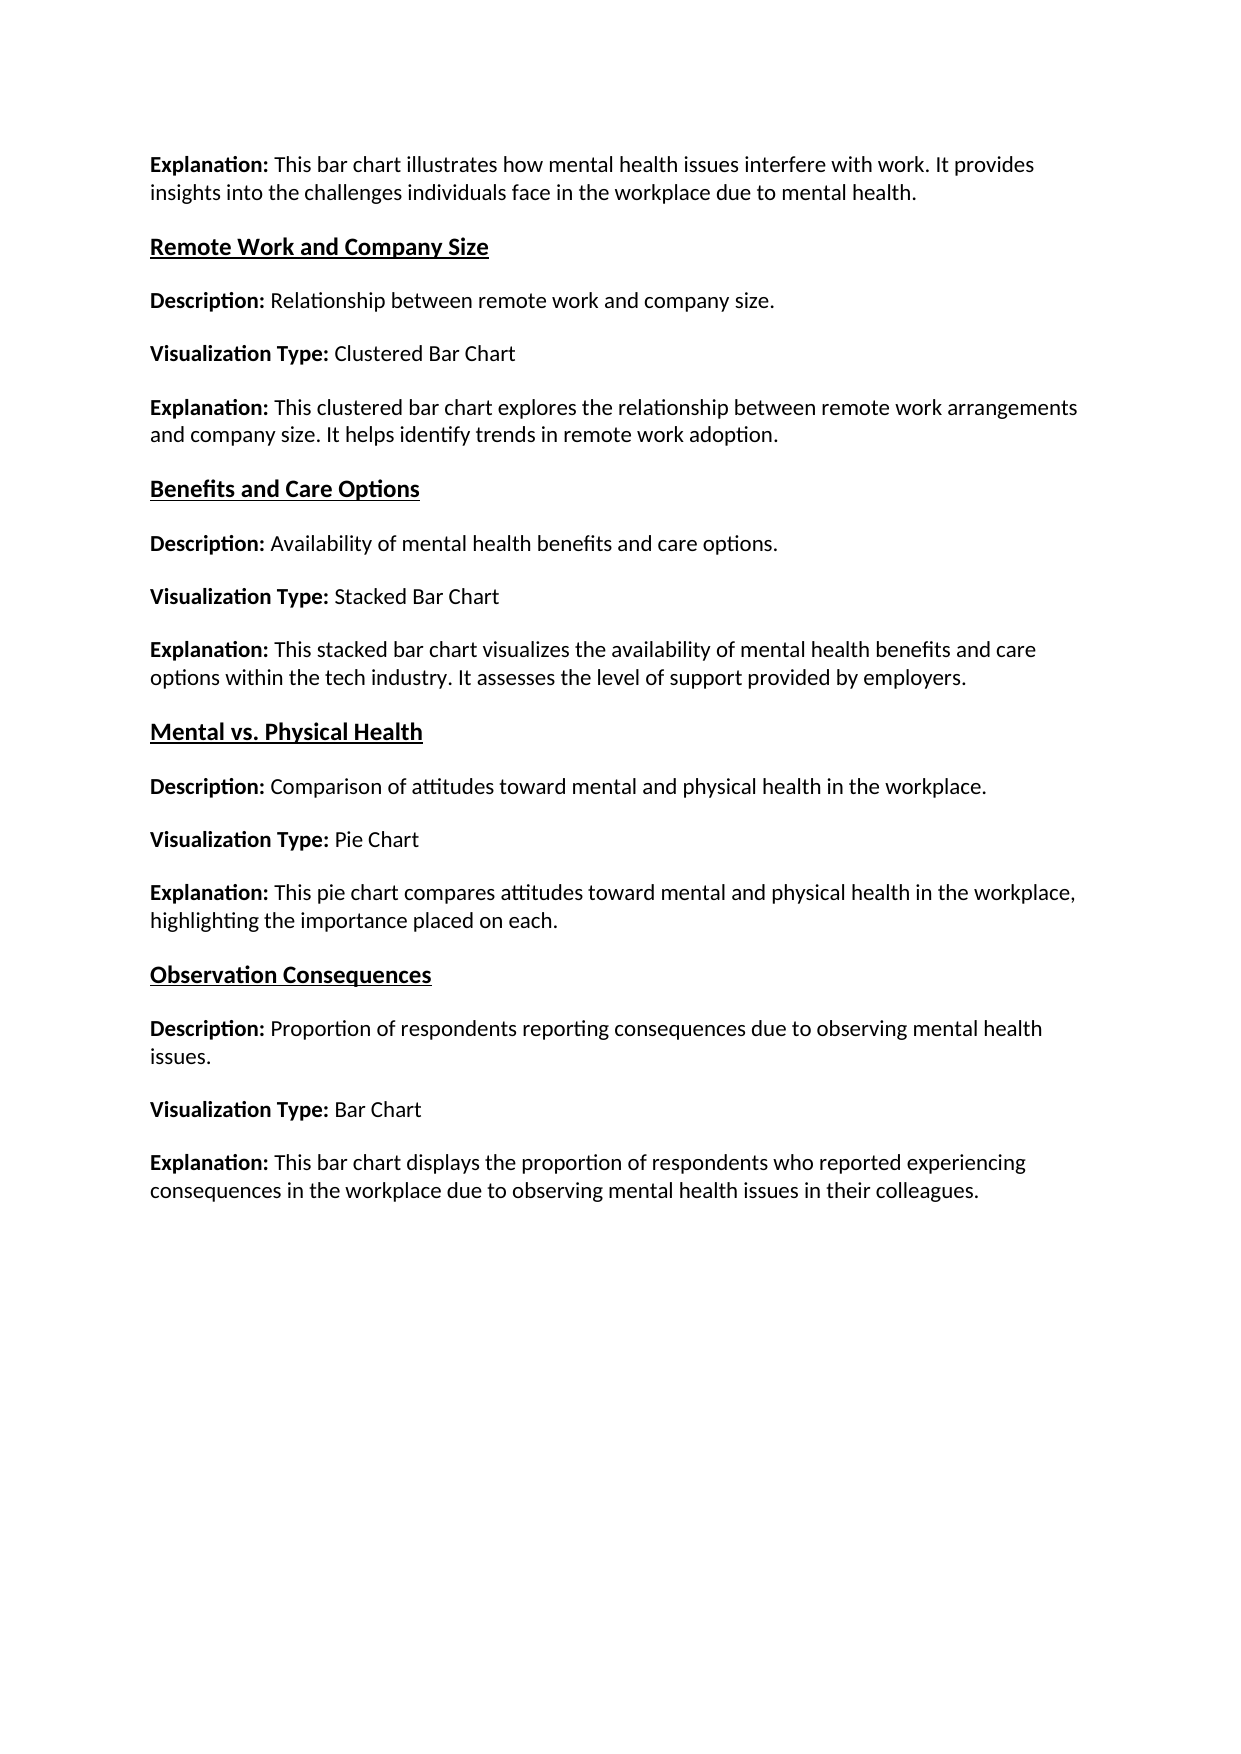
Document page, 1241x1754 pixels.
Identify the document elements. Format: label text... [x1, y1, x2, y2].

text Explanation: This clustered bar chart explores the relationship between remote work arrangements and company size. It helps identify trends in remote work adoption. [150, 393, 1090, 449]
text Explanation: This stacked bar chart visualizes the availability of mental health benefits and care options within the tech industry. It assesses the level of support provided by employers. [150, 635, 1090, 691]
text Mental vs. Physical Health [150, 716, 1090, 747]
text Description: Relationship between remote work and company size. [150, 287, 1090, 314]
text Description: Availability of mental health benefits and care options. [150, 529, 1090, 557]
text Benefits and Care Options [150, 474, 1090, 504]
text Visualization Type: Bar Chart [150, 1095, 1090, 1123]
text Explanation: This pie chart compares attitudes toward mental and physical health in the workplace, highlighting the importance placed on each. [150, 878, 1090, 934]
text Explanation: This bar chart illustrates how mental health issues interfere with work. It provides insights into the challenges individuals face in the workplace due to mental health. [150, 150, 1090, 206]
text Remote Work and Company Size [150, 231, 1090, 262]
text Visualization Type: Stacked Bar Chart [150, 582, 1090, 610]
text Explanation: This bar chart displays the proportion of respondents who reported experiencing consequences in the workplace due to observing mental health issues in their colleagues. [150, 1148, 1090, 1204]
text Visualization Type: Clustered Bar Chart [150, 339, 1090, 368]
text Description: Proportion of respondents reporting consequences due to observing mental health issues. [150, 1014, 1090, 1070]
text Observation Consequences [150, 959, 1090, 989]
text Visualization Type: Pie Chart [150, 825, 1090, 853]
text Description: Comparison of attitudes toward mental and physical health in the workplace. [150, 772, 1090, 800]
